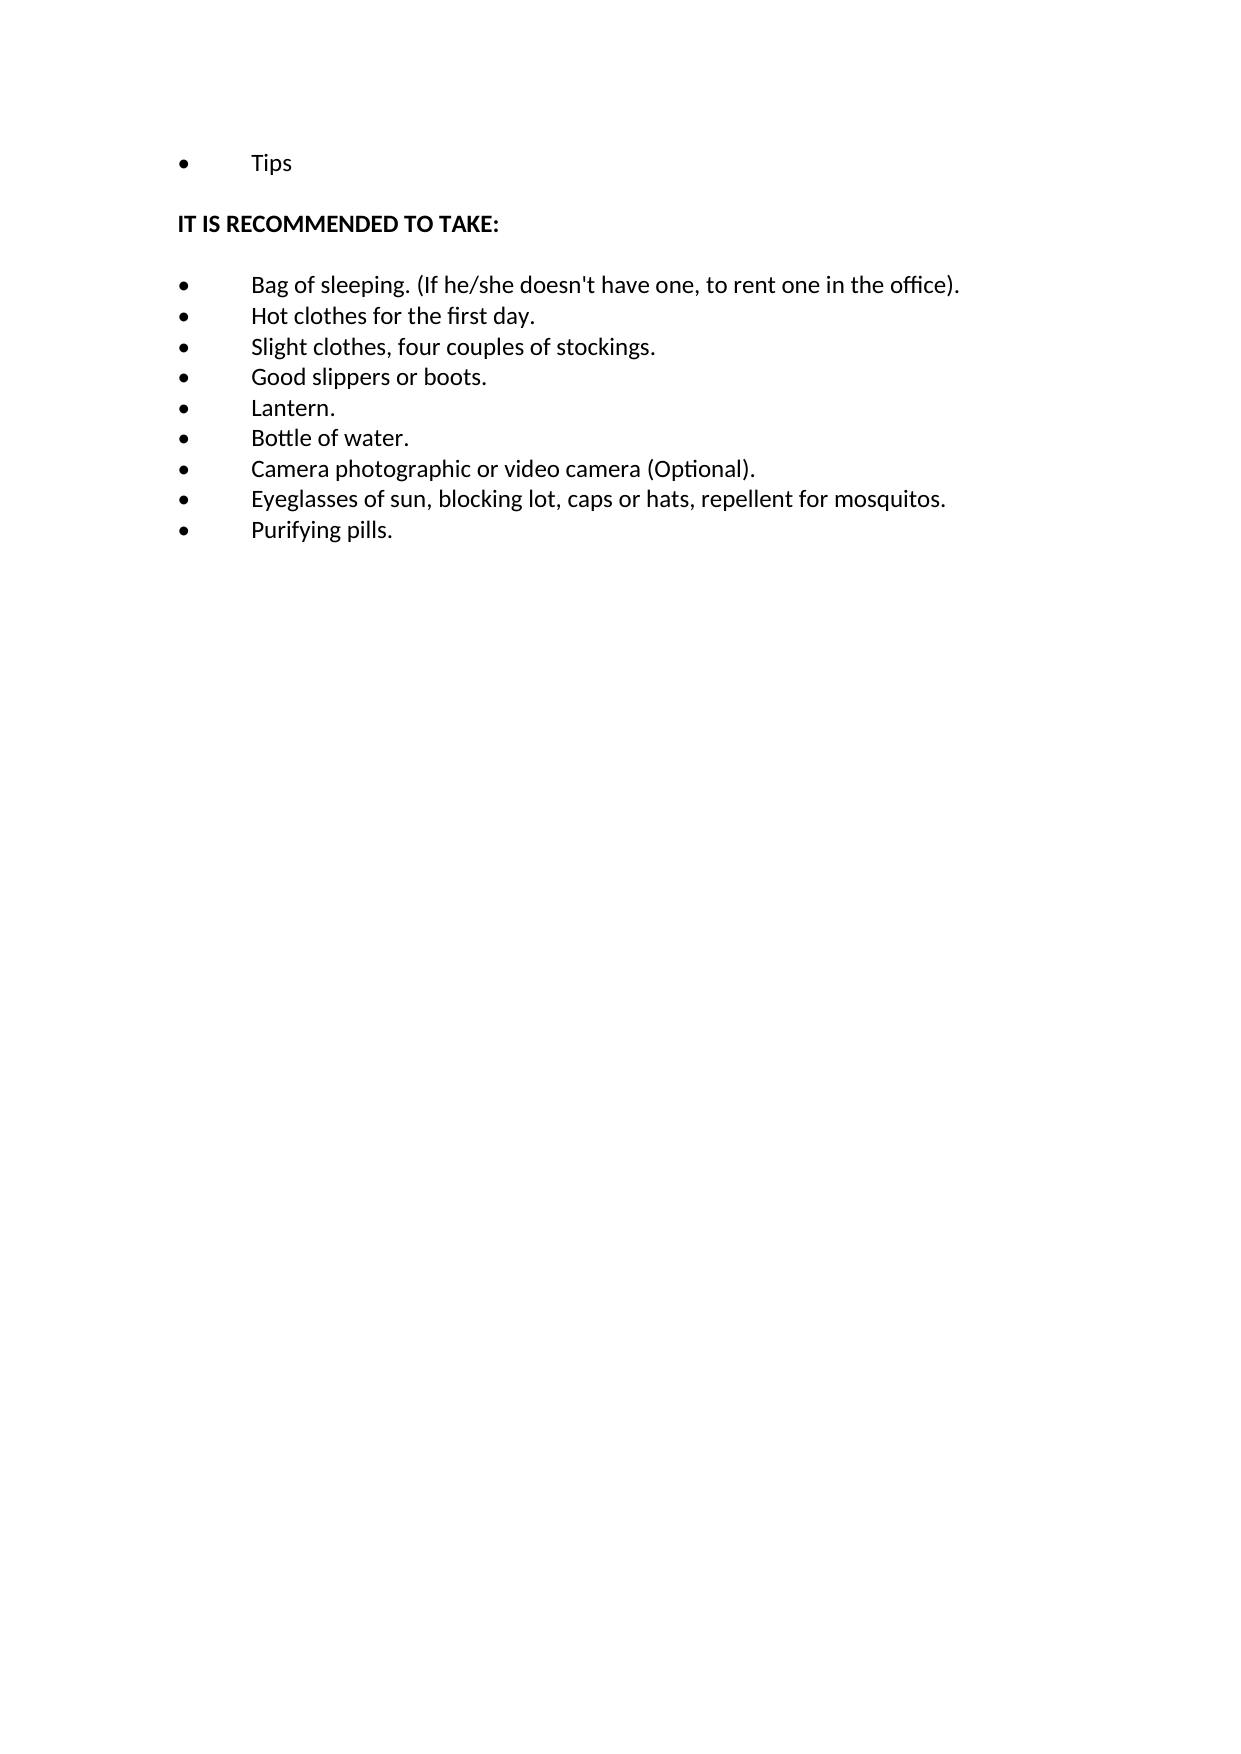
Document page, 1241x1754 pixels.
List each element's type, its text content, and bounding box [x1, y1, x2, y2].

list • Tips [177, 148, 1063, 178]
list • Purifying pills. [177, 514, 1063, 544]
list • Bag of sleeping. (If he/she doesn't have one, to rent one in the office). [177, 270, 1063, 300]
list • Good slippers or boots. [177, 361, 1063, 392]
list • Hot clothes for the first day. [177, 300, 1063, 331]
list • Bottle of water. [177, 422, 1063, 453]
list • Camera photographic or video camera (Optional). [177, 453, 1063, 483]
list • Eyeglasses of sun, blocking lot, caps or hats, repellent for mosquitos. [177, 483, 1063, 514]
list • Lantern. [177, 392, 1063, 422]
list IT IS RECOMMENDED TO TAKE: [177, 209, 1063, 239]
list • Slight clothes, four couples of stockings. [177, 331, 1063, 361]
